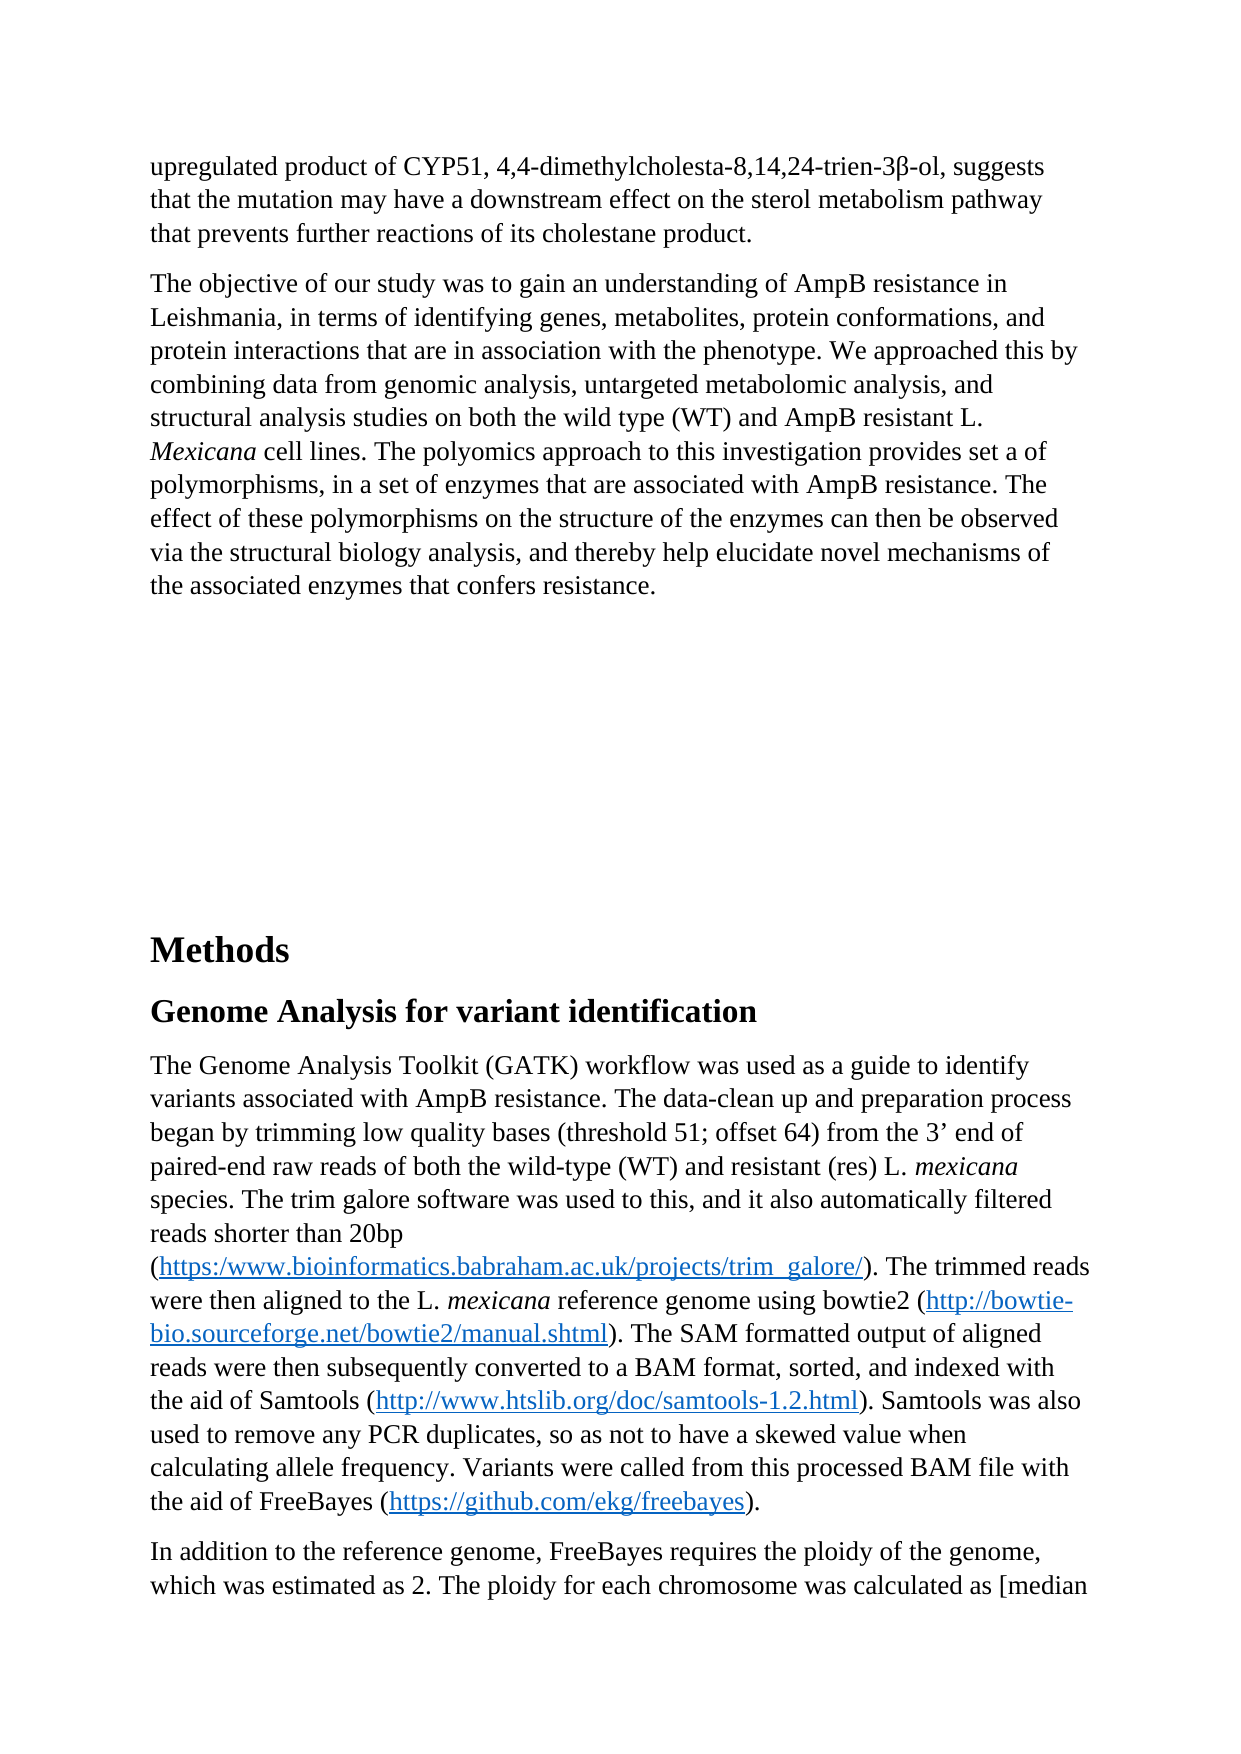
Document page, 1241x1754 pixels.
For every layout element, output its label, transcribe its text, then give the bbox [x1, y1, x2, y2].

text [150, 1535, 1090, 1600]
text The objective of our study was to gain an understanding of AmpB resistance in Leishmania, in terms of identifying genes, metabolites, protein conformations, and protein interactions that are in association with the phenotype. We approached this by combining data from genomic analysis, untargeted metabolomic analysis, and structural analysis studies on both the wild type (WT) and AmpB resistant L. Mexicana cell lines. The polyomics approach to this investigation provides set a of polymorphisms, in a set of enzymes that are associated with AmpB resistance. The effect of these polymorphisms on the structure of the enzymes can then be observed via the structural biology analysis, and thereby help elucidate novel mechanisms of the associated enzymes that confers resistance. [150, 267, 1090, 600]
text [150, 150, 1090, 248]
text The Genome Analysis Toolkit (GATK) workflow was used as a guide to identify variants associated with AmpB resistance. The data-clean up and preparation process began by trimming low quality bases (threshold 51; offset 64) from the 3’ end of paired-end raw reads of both the wild-type (WT) and resistant (res) L. mexicana species. The trim galore software was used to this, and it also automatically filtered reads shorter than 20bp (https:/www.bioinformatics.babraham.ac.uk/projects/trim_galore/). The trimmed reads were then aligned to the L. mexicana reference genome using bowtie2 (http://bowtie-bio.sourceforge.net/bowtie2/manual.shtml). The SAM formatted output of aligned reads were then subsequently converted to a BAM format, sorted, and indexed with the aid of Samtools (http://www.htslib.org/doc/samtools-1.2.html). Samtools was also used to remove any PCR duplicates, so as not to have a skewed value when calculating allele frequency. Variants were called from this processed BAM file with the aid of FreeBayes (https://github.com/ekg/freebayes). [150, 1049, 1090, 1516]
text Genome Analysis for variant identification [150, 991, 1090, 1029]
text Methods [150, 928, 1090, 971]
